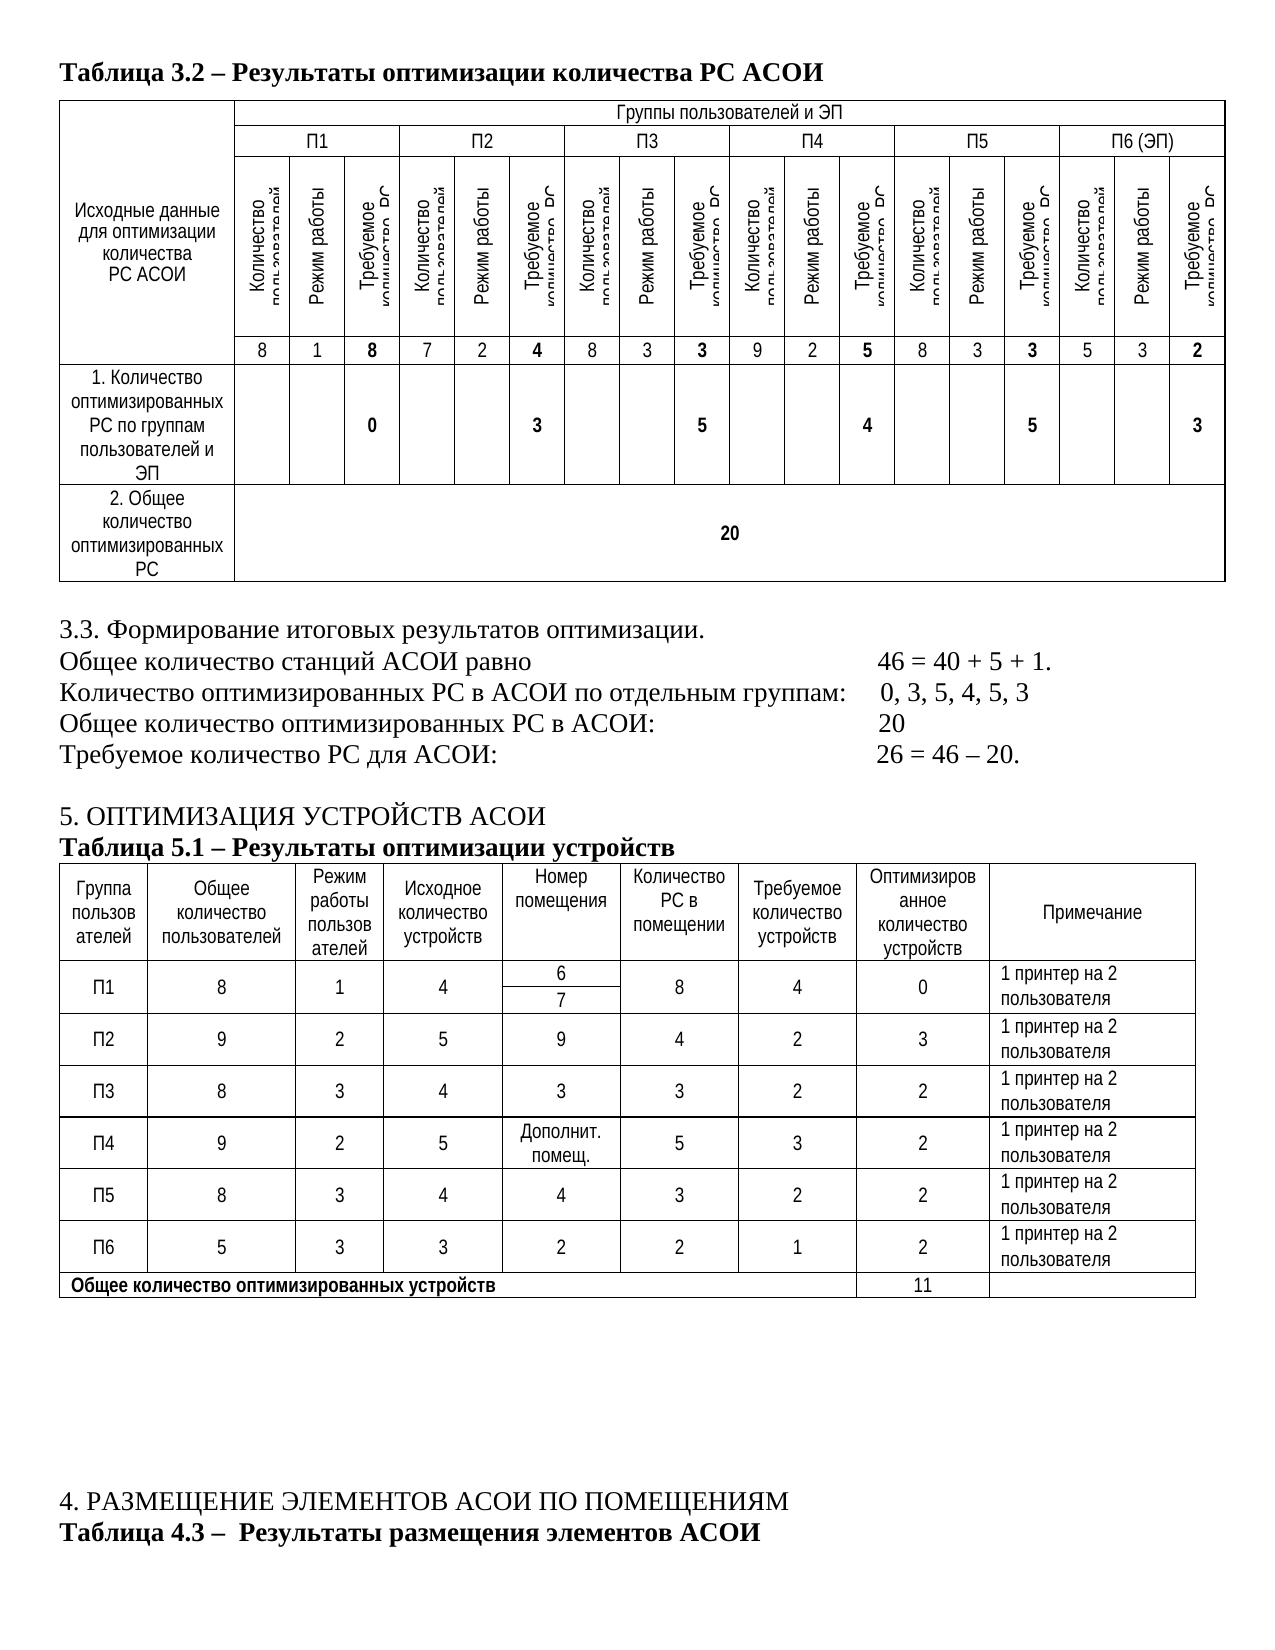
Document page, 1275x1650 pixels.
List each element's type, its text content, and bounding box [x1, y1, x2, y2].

table_cell 1 принтер на 2 пользователя [990, 1221, 1195, 1272]
table_cell П4 [60, 1118, 147, 1168]
table_cell 20 [235, 485, 1224, 581]
table_cell 3 [384, 1221, 502, 1272]
table_cell Количество пользователей [565, 157, 619, 336]
text Общее количество станций АСОИ равно 46 = 40 + 5 + 1. [59, 644, 1196, 676]
table_cell 5 [384, 1118, 502, 1168]
table_cell 0 [857, 961, 989, 1013]
table_cell Количество пользователей [400, 157, 454, 336]
table_cell 1 [296, 961, 383, 1013]
table_cell [565, 365, 619, 484]
table_cell [895, 365, 949, 484]
table_cell 3 [621, 1066, 738, 1116]
table_cell [400, 365, 454, 484]
table_cell 8 [565, 337, 619, 363]
table_cell 2 [857, 1221, 989, 1272]
table_cell П5 [60, 1169, 147, 1220]
table_cell Требуемое количество РС [345, 157, 399, 336]
table_cell 7 [503, 987, 620, 1013]
table_header Общее количество пользователей [148, 864, 295, 959]
table_cell [1060, 365, 1114, 484]
table_cell Количество пользователей [730, 157, 784, 336]
table_cell 2 [739, 1014, 856, 1064]
table_cell 1 [290, 337, 344, 363]
table_cell Дополнит. помещ. [503, 1118, 620, 1168]
table_cell 11 [857, 1273, 989, 1297]
table_cell П5 [895, 126, 1059, 156]
table_cell [455, 365, 509, 484]
table_cell 4 [503, 1169, 620, 1220]
table_cell 8 [148, 961, 295, 1013]
table_cell 3 [1115, 337, 1169, 363]
table_cell 8 [345, 337, 399, 363]
table_cell Требуемое количество РС [675, 157, 729, 336]
table_cell П3 [565, 126, 729, 156]
table_cell 3 [1005, 337, 1059, 363]
text Количество оптимизированных РС в АСОИ по отдельным группам: 0, 3, 5, 4, 5, 3 [59, 676, 1196, 707]
table_cell Требуемое количество РС [1005, 157, 1059, 336]
table_cell 4 [384, 1169, 502, 1220]
text Требуемое количество РС для АСОИ: 26 = 46 – 20. [59, 738, 1196, 769]
table_cell 3 [675, 337, 729, 363]
table_cell Режим работы [455, 157, 509, 336]
table_cell [785, 365, 839, 484]
table_cell [235, 365, 289, 484]
table_header Оптимизированное количество устройств [857, 864, 989, 959]
table_cell 8 [621, 961, 738, 1013]
text Таблица 3.2 – Результаты оптимизации количества РС АСОИ [59, 59, 1196, 87]
table_cell 8 [148, 1169, 295, 1220]
table_cell 8 [148, 1066, 295, 1116]
text 3.3. Формирование итоговых результатов оптимизации. [59, 582, 1196, 644]
text 4. РАЗМЕЩЕНИЕ ЭЛЕМЕНТОВ АСОИ ПО ПОМЕЩЕНИЯМ [59, 1485, 1196, 1516]
table_cell [290, 365, 344, 484]
table_cell 3 [296, 1221, 383, 1272]
table_cell 6 [503, 961, 620, 986]
table_cell 5 [1060, 337, 1114, 363]
table_cell 7 [400, 337, 454, 363]
table_cell 3 [620, 337, 674, 363]
table_cell 1 принтер на 2 пользователя [990, 1169, 1195, 1220]
table_cell 5 [1005, 365, 1059, 484]
table_cell 5 [148, 1221, 295, 1272]
table_cell 3 [1170, 365, 1224, 484]
table_cell 4 [621, 1014, 738, 1064]
table_cell 3 [296, 1169, 383, 1220]
table_cell П6 (ЭП) [1060, 126, 1224, 156]
table_cell 9 [148, 1118, 295, 1168]
text Таблица 4.3 – Результаты размещения элементов АСОИ [59, 1516, 1196, 1547]
table_cell Режим работы [620, 157, 674, 336]
table_cell 4 [510, 337, 564, 363]
text 5. ОПТИМИЗАЦИЯ УСТРОЙСТВ АСОИ [59, 800, 1196, 831]
table_cell [1115, 365, 1169, 484]
text Таблица 5.1 – Результаты оптимизации устройств [59, 831, 1196, 863]
table_cell [620, 365, 674, 484]
table_cell П1 [60, 961, 147, 1013]
table_cell Требуемое количество РС [840, 157, 894, 336]
table_header Группы пользователей и ЭП [235, 101, 1224, 125]
table_cell 1. Количество оптимизированных РС по группам пользователей и ЭП [60, 365, 234, 484]
table_cell 2 [1170, 337, 1224, 363]
text Общее количество оптимизированных РС в АСОИ: 20 [59, 707, 1196, 738]
table_cell Режим работы [1115, 157, 1169, 336]
table_cell П2 [60, 1014, 147, 1064]
table_cell 5 [675, 365, 729, 484]
table_header Исходное количество устройств [384, 864, 502, 959]
table_cell П6 [60, 1221, 147, 1272]
table_cell 3 [950, 337, 1004, 363]
table_cell Режим работы [290, 157, 344, 336]
table_cell 1 принтер на 2 пользователя [990, 961, 1195, 1013]
table_cell П3 [60, 1066, 147, 1116]
table_cell 2. Общее количество оптимизированных РС [60, 485, 234, 581]
table_cell 1 принтер на 2 пользователя [990, 1014, 1195, 1064]
table_header Группа пользователей [60, 864, 147, 959]
table_header Примечание [990, 864, 1195, 959]
table_cell П4 [730, 126, 894, 156]
table_cell [950, 365, 1004, 484]
table_cell 1 принтер на 2 пользователя [990, 1066, 1195, 1116]
table_header Количество РС в помещении [621, 864, 738, 959]
table_cell 3 [857, 1014, 989, 1064]
table_cell 9 [148, 1014, 295, 1064]
table_cell 2 [296, 1118, 383, 1168]
table_cell 5 [840, 337, 894, 363]
table_cell 1 [739, 1221, 856, 1272]
table_cell 2 [857, 1118, 989, 1168]
table_cell 8 [895, 337, 949, 363]
table_cell 4 [384, 1066, 502, 1116]
table_cell 3 [510, 365, 564, 484]
table_cell 2 [857, 1169, 989, 1220]
table_cell Требуемое количество РС [510, 157, 564, 336]
table_cell Требуемое количество РС [1170, 157, 1224, 336]
table_cell 3 [621, 1169, 738, 1220]
table_cell 2 [785, 337, 839, 363]
table_cell 5 [621, 1118, 738, 1168]
table_cell П1 [235, 126, 399, 156]
table_cell Количество пользователей [1060, 157, 1114, 336]
table_cell [730, 365, 784, 484]
table_cell 2 [857, 1066, 989, 1116]
table_cell П2 [400, 126, 564, 156]
table_cell 9 [503, 1014, 620, 1064]
table_cell 1 принтер на 2 пользователя [990, 1118, 1195, 1168]
table_cell Общее количество оптимизированных устройств [60, 1273, 856, 1297]
table_cell 2 [621, 1221, 738, 1272]
table_cell 3 [296, 1066, 383, 1116]
table_cell 4 [384, 961, 502, 1013]
table_cell Количество пользователей [235, 157, 289, 336]
table_header Номер помещения [503, 864, 620, 959]
table_cell 3 [739, 1118, 856, 1168]
table_cell 2 [739, 1169, 856, 1220]
table_cell Режим работы [785, 157, 839, 336]
table_cell 9 [730, 337, 784, 363]
table_header Исходные данные для оптимизации количества РС АСОИ [60, 101, 234, 363]
table_cell 2 [503, 1221, 620, 1272]
table_cell 2 [296, 1014, 383, 1064]
table_header Требуемое количество устройств [739, 864, 856, 959]
table_header Режим работы пользователей [296, 864, 383, 959]
table_cell 2 [455, 337, 509, 363]
table_cell 0 [345, 365, 399, 484]
table_cell 4 [739, 961, 856, 1013]
table_cell 3 [503, 1066, 620, 1116]
table_cell Режим работы [950, 157, 1004, 336]
table_cell 8 [235, 337, 289, 363]
table_cell 2 [739, 1066, 856, 1116]
table_cell Количество пользователей [895, 157, 949, 336]
table_cell [990, 1273, 1195, 1297]
table_cell 5 [384, 1014, 502, 1064]
table_cell 4 [840, 365, 894, 484]
